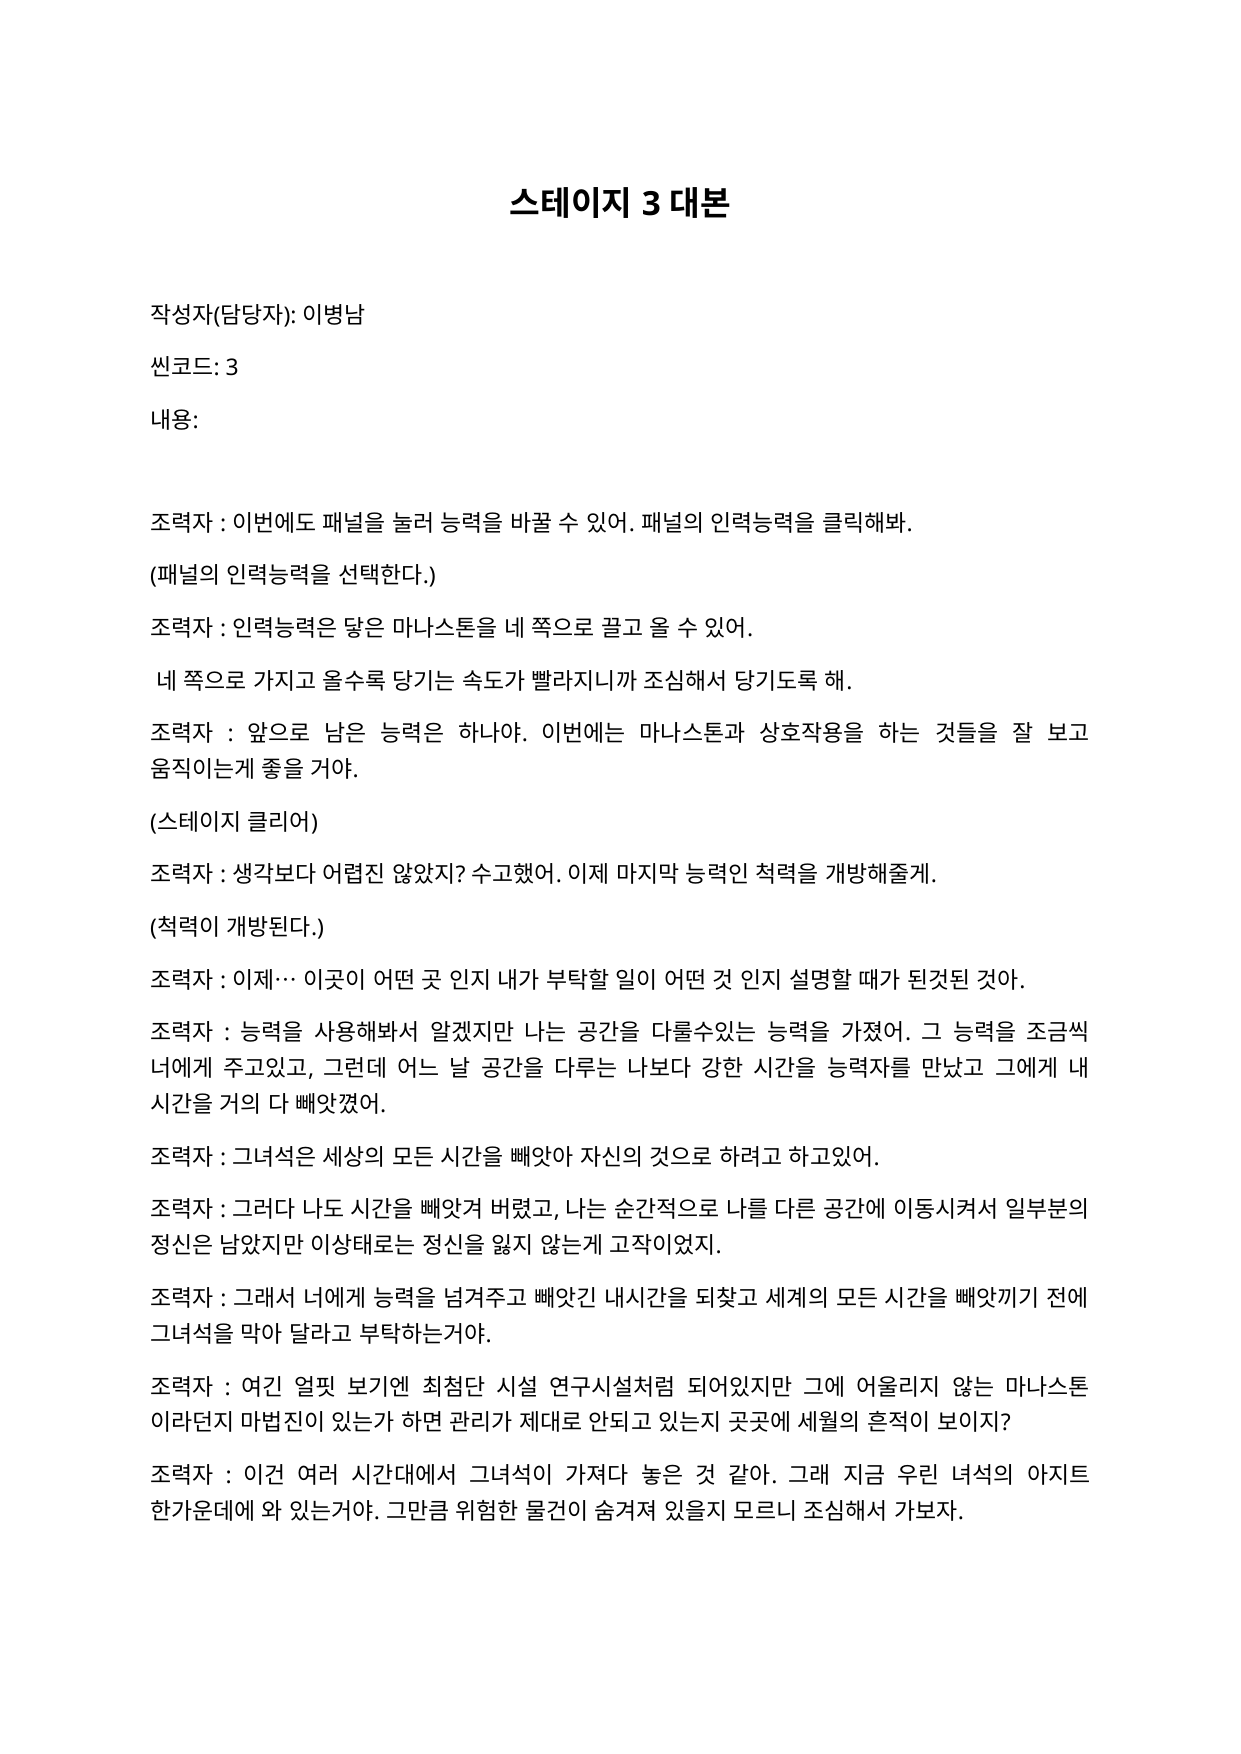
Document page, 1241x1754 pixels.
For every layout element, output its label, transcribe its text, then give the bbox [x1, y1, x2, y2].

text 씬코드: 3 [150, 349, 1090, 382]
text 조력자 : 앞으로 남은 능력은 하나야. 이번에는 마나스톤과 상호작용을 하는 것들을 잘 보고 움직이는게 좋을 거야. [150, 715, 1090, 784]
text 조력자 : 그녀석은 세상의 모든 시간을 빼앗아 자신의 것으로 하려고 하고있어. [150, 1139, 1090, 1172]
text 조력자 : 인력능력은 닿은 마나스톤을 네 쪽으로 끌고 올 수 있어. [150, 610, 1090, 643]
text 조력자 : 그래서 너에게 능력을 넘겨주고 빼앗긴 내시간을 되찾고 세계의 모든 시간을 빼앗끼기 전에 그녀석을 막아 달라고 부탁하는거야. [150, 1280, 1090, 1349]
text 조력자 : 그러다 나도 시간을 빼앗겨 버렸고, 나는 순간적으로 나를 다른 공간에 이동시켜서 일부분의 정신은 남았지만 이상태로는 정신을 잃지 않는게 고작이었지. [150, 1191, 1090, 1261]
text 조력자 : 이건 여러 시간대에서 그녀석이 가져다 놓은 것 같아. 그래 지금 우린 녀석의 아지트 한가운데에 와 있는거야. 그만큼 위험한 물건이 숨겨져 있을지 모르니 조심해서 가보자. [150, 1457, 1090, 1526]
text 조력자 : 능력을 사용해봐서 알겠지만 나는 공간을 다룰수있는 능력을 가졌어. 그 능력을 조금씩 너에게 주고있고, 그런데 어느 날 공간을 다루는 나보다 강한 시간을 능력자를 만났고 그에게 내 시간을 거의 다 빼앗꼈어. [150, 1014, 1090, 1119]
text 조력자 : 생각보다 어렵진 않았지? 수고했어. 이제 마지막 능력인 척력을 개방해줄게. [150, 856, 1090, 890]
text 조력자 : 여긴 얼핏 보기엔 최첨단 시설 연구시설처럼 되어있지만 그에 어울리지 않는 마나스톤 이라던지 마법진이 있는가 하면 관리가 제대로 안되고 있는지 곳곳에 세월의 흔적이 보이지? [150, 1368, 1090, 1438]
text (패널의 인력능력을 선택한다.) [150, 557, 1090, 591]
text 네 쪽으로 가지고 올수록 당기는 속도가 빨라지니까 조심해서 당기도록 해. [150, 663, 1090, 696]
text 조력자 : 이제… 이곳이 어떤 곳 인지 내가 부탁할 일이 어떤 것 인지 설명할 때가 된것된 것아. [150, 962, 1090, 995]
text (척력이 개방된다.) [150, 909, 1090, 942]
text (스테이지 클리어) [150, 804, 1090, 837]
text 내용: [150, 402, 1090, 435]
text 조력자 : 이번에도 패널을 눌러 능력을 바꿀 수 있어. 패널의 인력능력을 클릭해봐. [150, 505, 1090, 538]
text 스테이지 3 대본 [150, 177, 1090, 226]
text 작성자(담당자): 이병남 [150, 297, 1090, 330]
